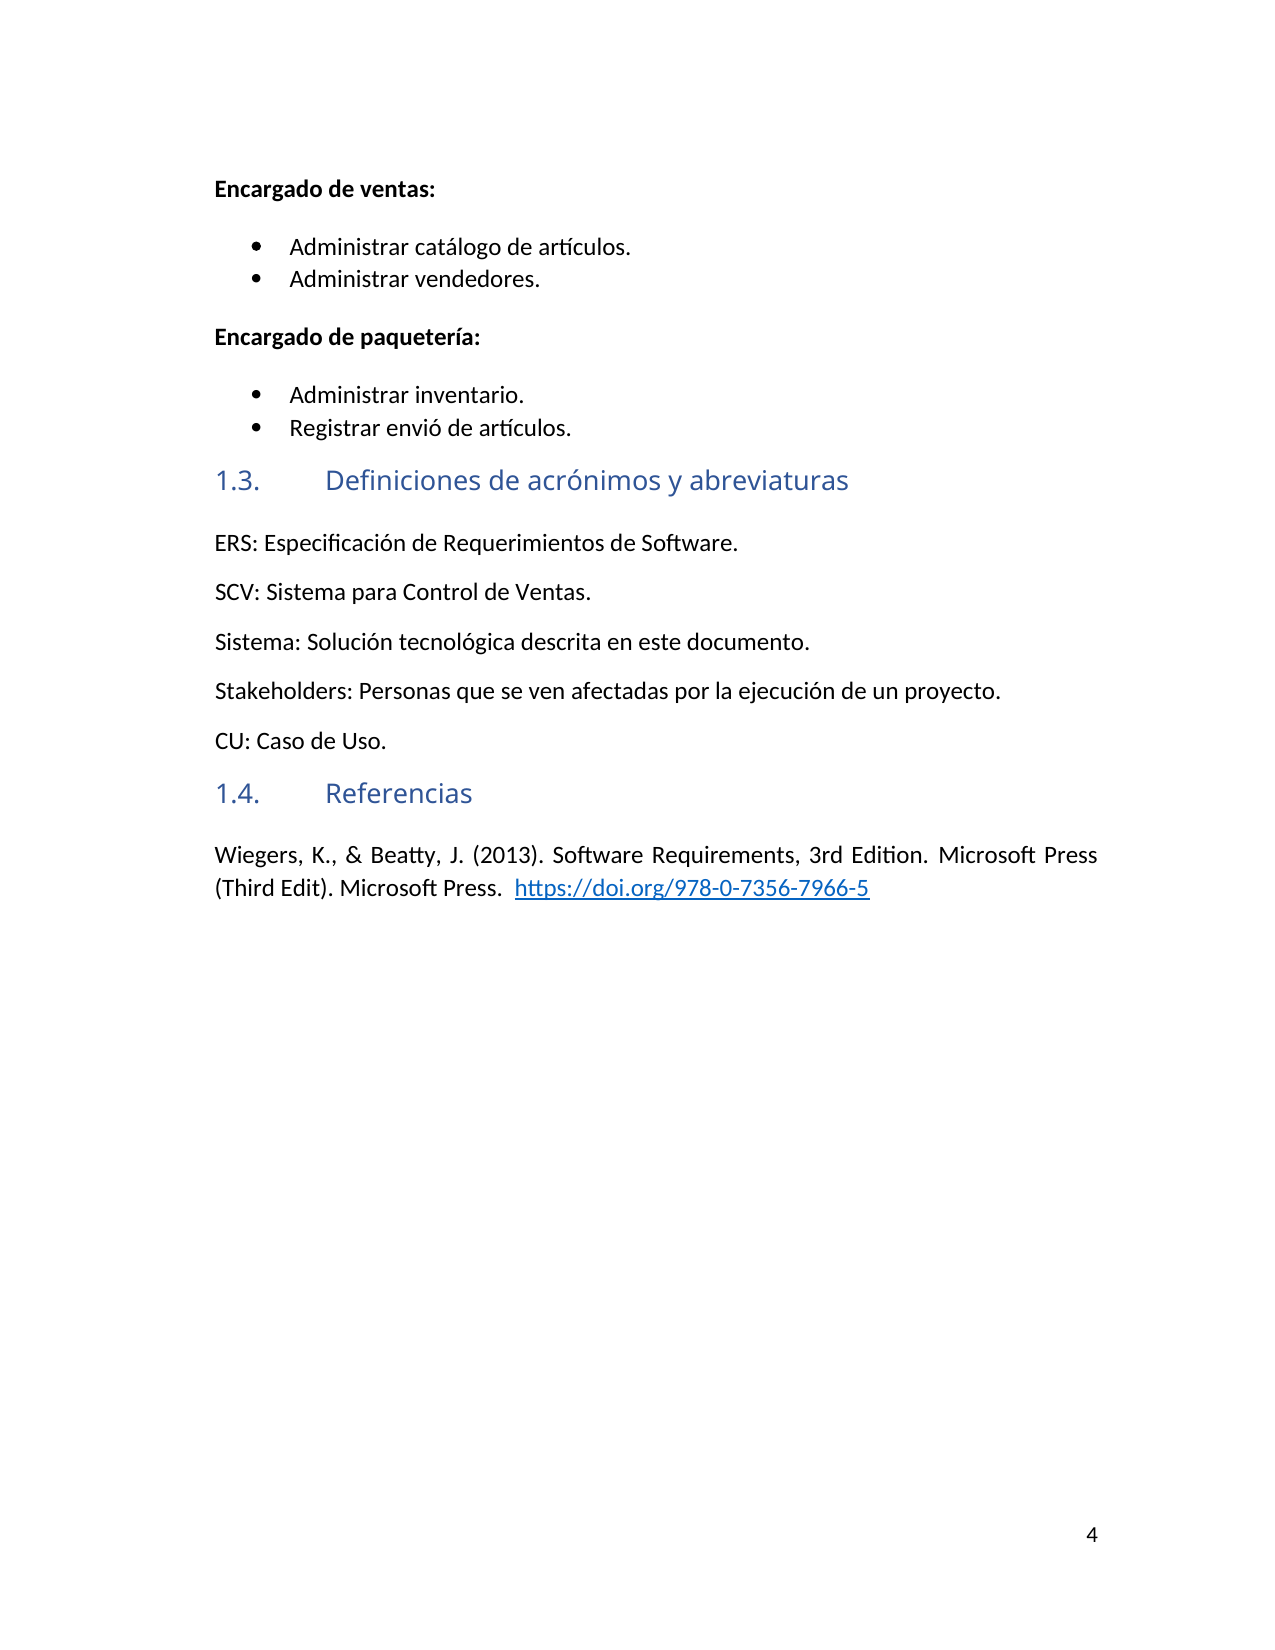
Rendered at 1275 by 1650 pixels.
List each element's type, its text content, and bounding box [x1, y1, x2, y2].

text Encargado de paquetería: [214, 321, 1098, 352]
subtitle Referencias [215, 774, 1098, 811]
list Administrar catálogo de artículos. [252, 231, 1098, 261]
text ERS: Especificación de Requerimientos de Software. [214, 527, 1098, 557]
subtitle Definiciones de acrónimos y abreviaturas [215, 462, 1098, 499]
list Administrar vendedores. [252, 263, 1098, 294]
text CU: Caso de Uso. [215, 725, 1098, 756]
list Registrar envió de artículos. [252, 412, 1098, 443]
list Administrar inventario. [252, 379, 1098, 410]
text SCV: Sistema para Control de Ventas. [215, 576, 1098, 607]
text Encargado de ventas: [214, 173, 1098, 203]
text Stakeholders: Personas que se ven afectadas por la ejecución de un proyecto. [215, 675, 1098, 706]
text Sistema: Solución tecnológica descrita en este documento. [215, 626, 1098, 656]
list Wiegers, K., & Beatty, J. (2013). Software Requirements, 3rd Edition. Microsoft Press (Third Edit). Microsoft Press. https://doi.org/978-0-7356-7966-5 [214, 839, 1098, 903]
